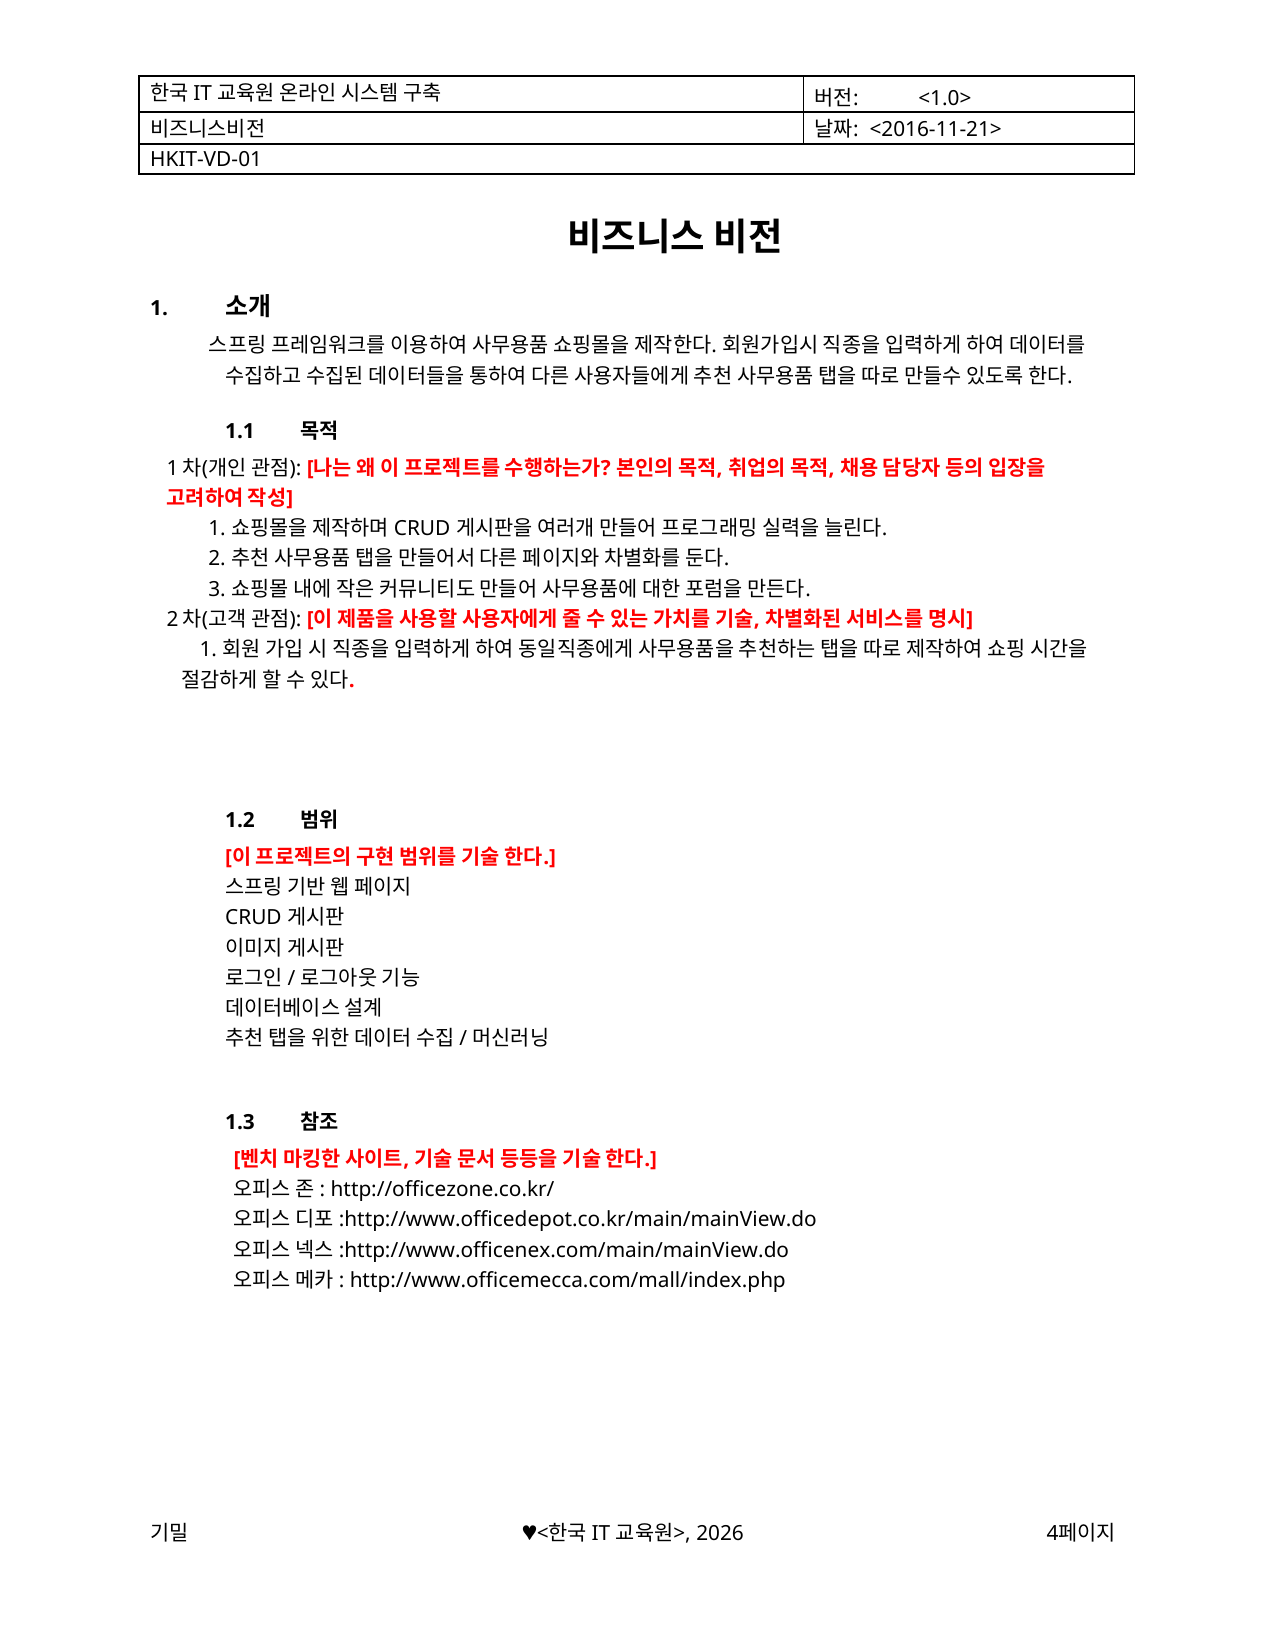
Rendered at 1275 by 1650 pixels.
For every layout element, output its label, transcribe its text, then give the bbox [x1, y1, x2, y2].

list CRUD 게시판 [150, 901, 1125, 931]
list 1차(개인 관점): [나는 왜 이 프로젝트를 수행하는가? 본인의 목적, 취업의 목적, 채용 담당자 등의 입장을 고려하여 작성] [166, 451, 1125, 511]
title 비즈니스 비전 [225, 207, 1125, 261]
subtitle 소개 [150, 286, 1125, 322]
list 추천 탭을 위한 데이터 수집 / 머신러닝 [150, 1022, 1125, 1052]
list 스프링 기반 웹 페이지 [150, 870, 1125, 901]
list 이미지 게시판 [150, 931, 1125, 961]
list 스프링 프레임워크를 이용하여 사무용품 쇼핑몰을 제작한다. 회원가입시 직종을 입력하게 하여 데이터를 수집하고 수집된 데이터들을 통하여 다른 사용자들에게 추천 사무용품 탭을 따로 만들수 있도록 한다. [209, 328, 1125, 389]
list [이 프로젝트의 구현 범위를 기술 한다.] [150, 840, 1125, 870]
list 2. 추천 사무용품 탭을 만들어서 다른 페이지와 차별화를 둔다. [166, 542, 1125, 572]
subtitle 참조 [225, 1105, 1125, 1136]
list 1. 회원 가입 시 직종을 입력하게 하여 동일직종에게 사무용품을 추천하는 탭을 따로 제작하여 쇼핑 시간을 절감하게 할 수 있다. [150, 633, 1125, 693]
list 오피스 존 : http://officezone.co.kr/ [192, 1172, 1125, 1203]
list 3. 쇼핑몰 내에 작은 커뮤니티도 만들어 사무용품에 대한 포럼을 만든다. [166, 572, 1125, 602]
list [벤치 마킹한 사이트, 기술 문서 등등을 기술 한다.] [192, 1142, 1125, 1172]
list 로그인 / 로그아웃 기능 [150, 961, 1125, 991]
list 오피스 디포 :http://www.officedepot.co.kr/main/mainView.do [192, 1203, 1125, 1233]
list 2차(고객 관점): [이 제품을 사용할 사용자에게 줄 수 있는 가치를 기술, 차별화된 서비스를 명시] [166, 602, 1125, 633]
list 오피스 넥스 :http://www.officenex.com/main/mainView.do [192, 1233, 1125, 1263]
subtitle 목적 [225, 414, 1125, 444]
list 오피스 메카 : http://www.officemecca.com/mall/index.php [192, 1263, 1125, 1293]
list 데이터베이스 설계 [150, 991, 1125, 1022]
subtitle 범위 [225, 803, 1125, 834]
list 1. 쇼핑몰을 제작하며 CRUD 게시판을 여러개 만들어 프로그래밍 실력을 늘린다. [166, 511, 1125, 542]
